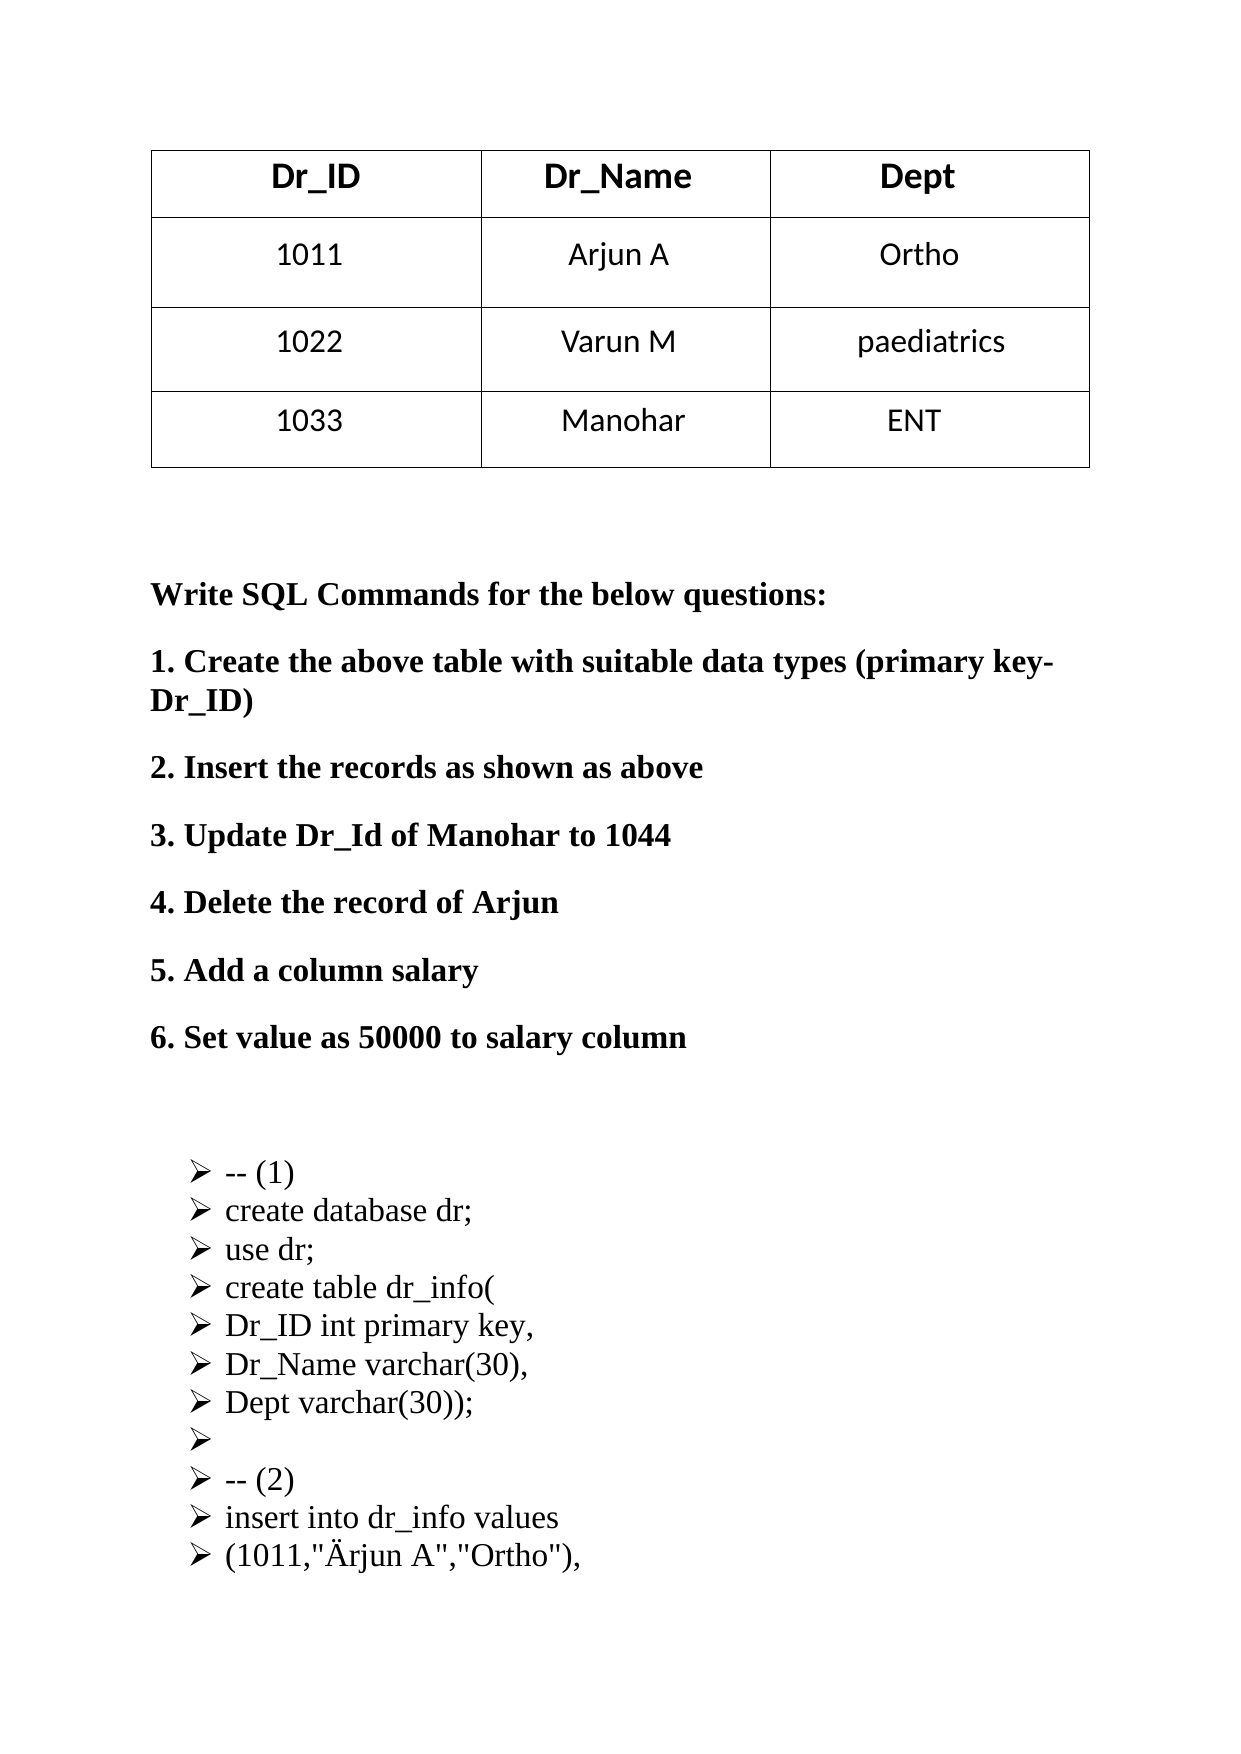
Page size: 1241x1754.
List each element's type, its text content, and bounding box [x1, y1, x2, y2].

table_cell Varun M [482, 308, 770, 391]
list use dr; [187, 1287, 1090, 1326]
table_header Dr_Name [482, 151, 770, 217]
table_cell Ortho [771, 218, 1089, 307]
table_cell 1033 [152, 392, 481, 467]
list Dr_ID int primary key, [187, 1422, 1090, 1461]
table_header Dept [771, 151, 1089, 217]
text 2. Insert the records as shown as above [150, 747, 1090, 786]
text 5. Add a column salary [150, 950, 1090, 988]
list create database dr; [187, 1220, 1090, 1258]
table_header Dr_ID [152, 151, 481, 217]
text 1. Create the above table with suitable data types (primary key- Dr_ID) [150, 641, 1090, 718]
table_cell Arjun A [482, 218, 770, 307]
table_cell 1011 [152, 218, 481, 307]
list create table dr_info( [187, 1355, 1090, 1393]
table_cell ENT [771, 392, 1089, 467]
table_cell paediatrics [771, 308, 1089, 391]
list -- (1) [187, 1152, 1090, 1191]
text 3. Update Dr_Id of Manohar to 1044 [150, 815, 1090, 853]
table_cell Manohar [482, 392, 770, 467]
text Write SQL Commands for the below questions: [150, 574, 1090, 612]
text 6. Set value as 50000 to salary column [150, 1017, 1090, 1056]
text 4. Delete the record of Arjun [150, 882, 1090, 921]
list Dr_Name varchar(30), [187, 1490, 1090, 1528]
table_cell 1022 [152, 308, 481, 391]
list Dept varchar(30)); [187, 1557, 1090, 1596]
